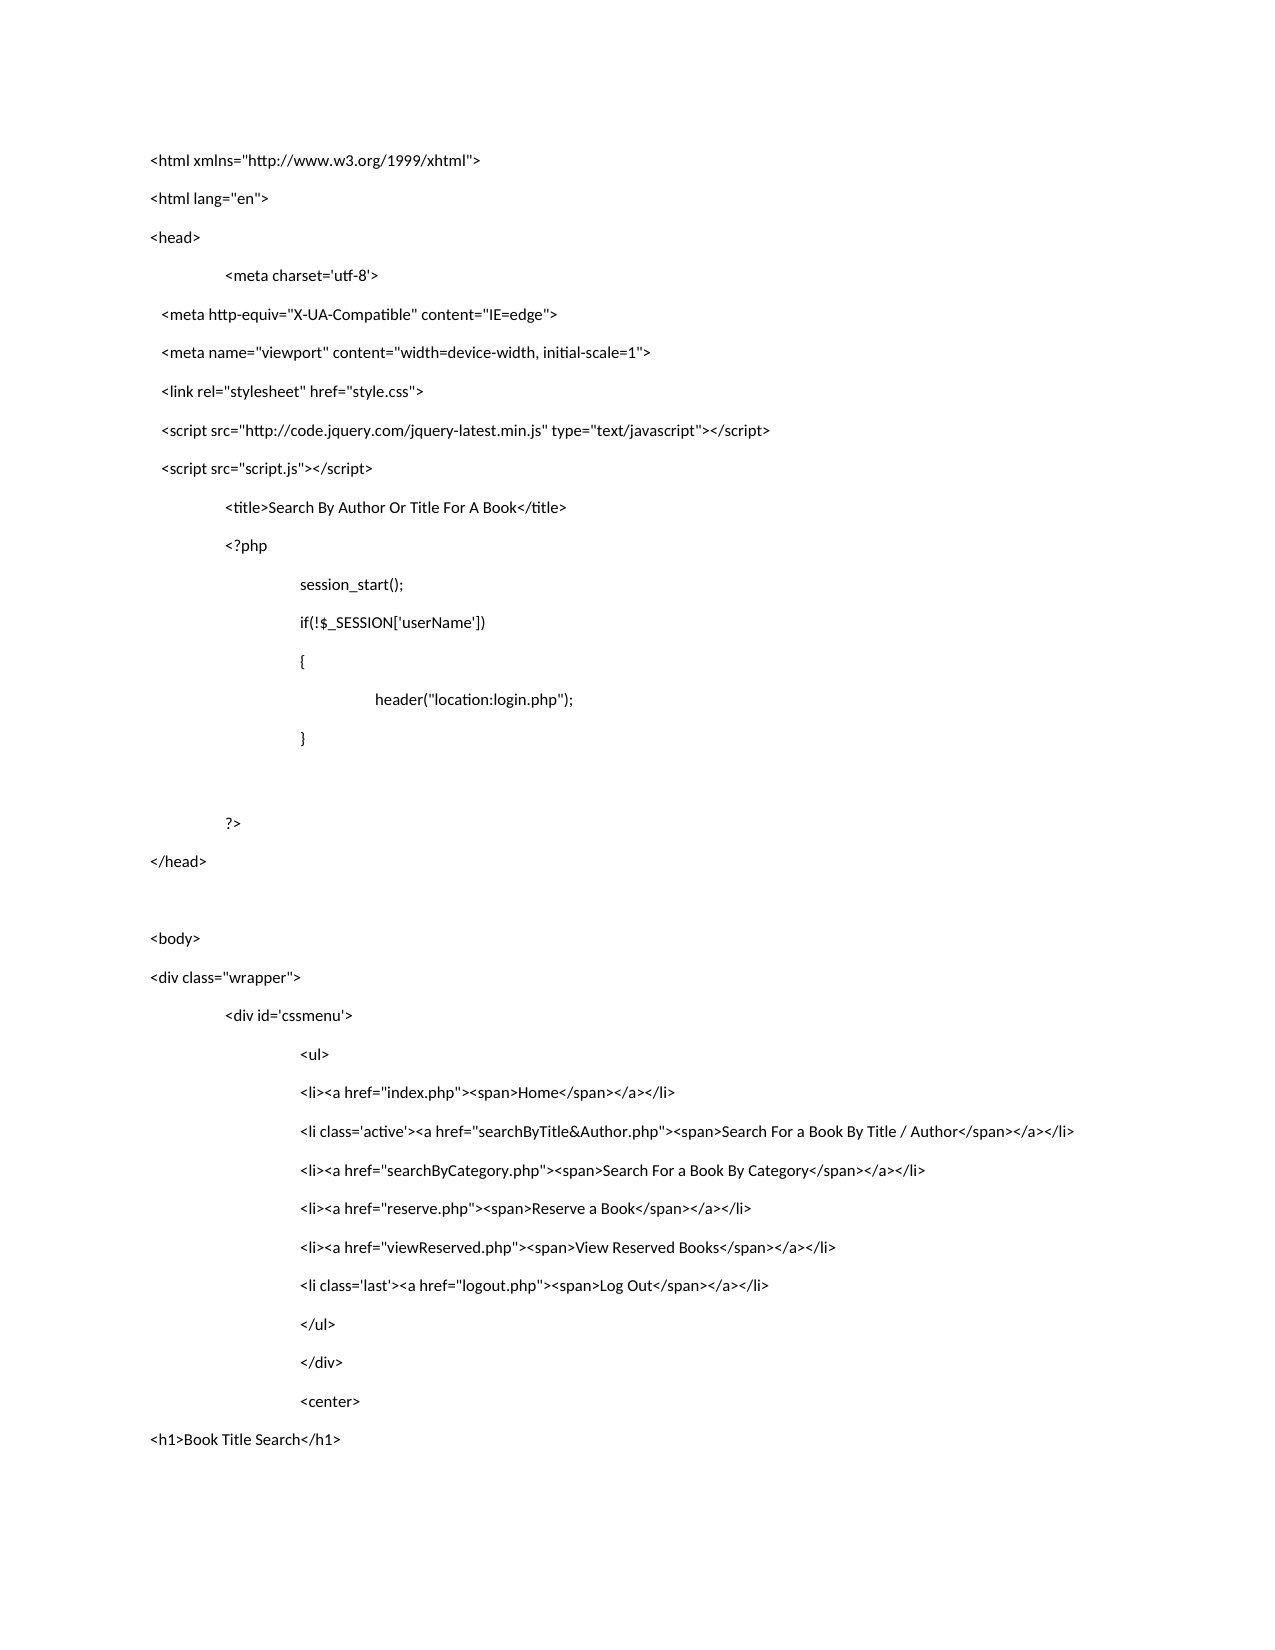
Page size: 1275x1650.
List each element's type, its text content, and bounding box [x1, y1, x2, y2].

text <html lang="en"> [150, 188, 1125, 209]
text <div class="wrapper"> [150, 967, 1125, 987]
text ?> [150, 813, 1125, 833]
text <li><a href="reserve.php"><span>Reserve a Book</span></a></li> [150, 1198, 1125, 1219]
text <head> [150, 227, 1125, 247]
text session_start(); [150, 574, 1125, 594]
text <meta http-equiv="X-UA-Compatible" content="IE=edge"> [150, 304, 1125, 324]
text header("location:login.php"); [150, 689, 1125, 710]
text } [150, 728, 1125, 748]
text <meta name="viewport" content="width=device-width, initial-scale=1"> [150, 343, 1125, 363]
text <center> [150, 1391, 1125, 1411]
text { [150, 651, 1125, 671]
text <meta charset='utf-8'> [150, 266, 1125, 286]
text </ul> [150, 1314, 1125, 1334]
text <title>Search By Author Or Title For A Book</title> [150, 497, 1125, 517]
text <link rel="stylesheet" href="style.css"> [150, 381, 1125, 402]
text </head> [150, 851, 1125, 872]
text <?php [150, 535, 1125, 556]
text <li><a href="index.php"><span>Home</span></a></li> [150, 1083, 1125, 1103]
text <li><a href="viewReserved.php"><span>View Reserved Books</span></a></li> [150, 1237, 1125, 1257]
text <body> [150, 928, 1125, 949]
text <ul> [150, 1044, 1125, 1064]
text <div id='cssmenu'> [150, 1006, 1125, 1026]
text if(!$_SESSION['userName']) [150, 612, 1125, 633]
text <script src="http://code.jquery.com/jquery-latest.min.js" type="text/javascript"></script> [150, 420, 1125, 440]
text </div> [150, 1352, 1125, 1373]
text <li class='active'><a href="searchByTitle&Author.php"><span>Search For a Book By Title / Author</span></a></li> [150, 1121, 1125, 1142]
text <li class='last'><a href="logout.php"><span>Log Out</span></a></li> [150, 1275, 1125, 1296]
text <html xmlns="http://www.w3.org/1999/xhtml"> [150, 150, 1125, 170]
text <h1>Book Title Search</h1> [150, 1429, 1125, 1450]
text <li><a href="searchByCategory.php"><span>Search For a Book By Category</span></a></li> [150, 1160, 1125, 1180]
text <script src="script.js"></script> [150, 458, 1125, 479]
